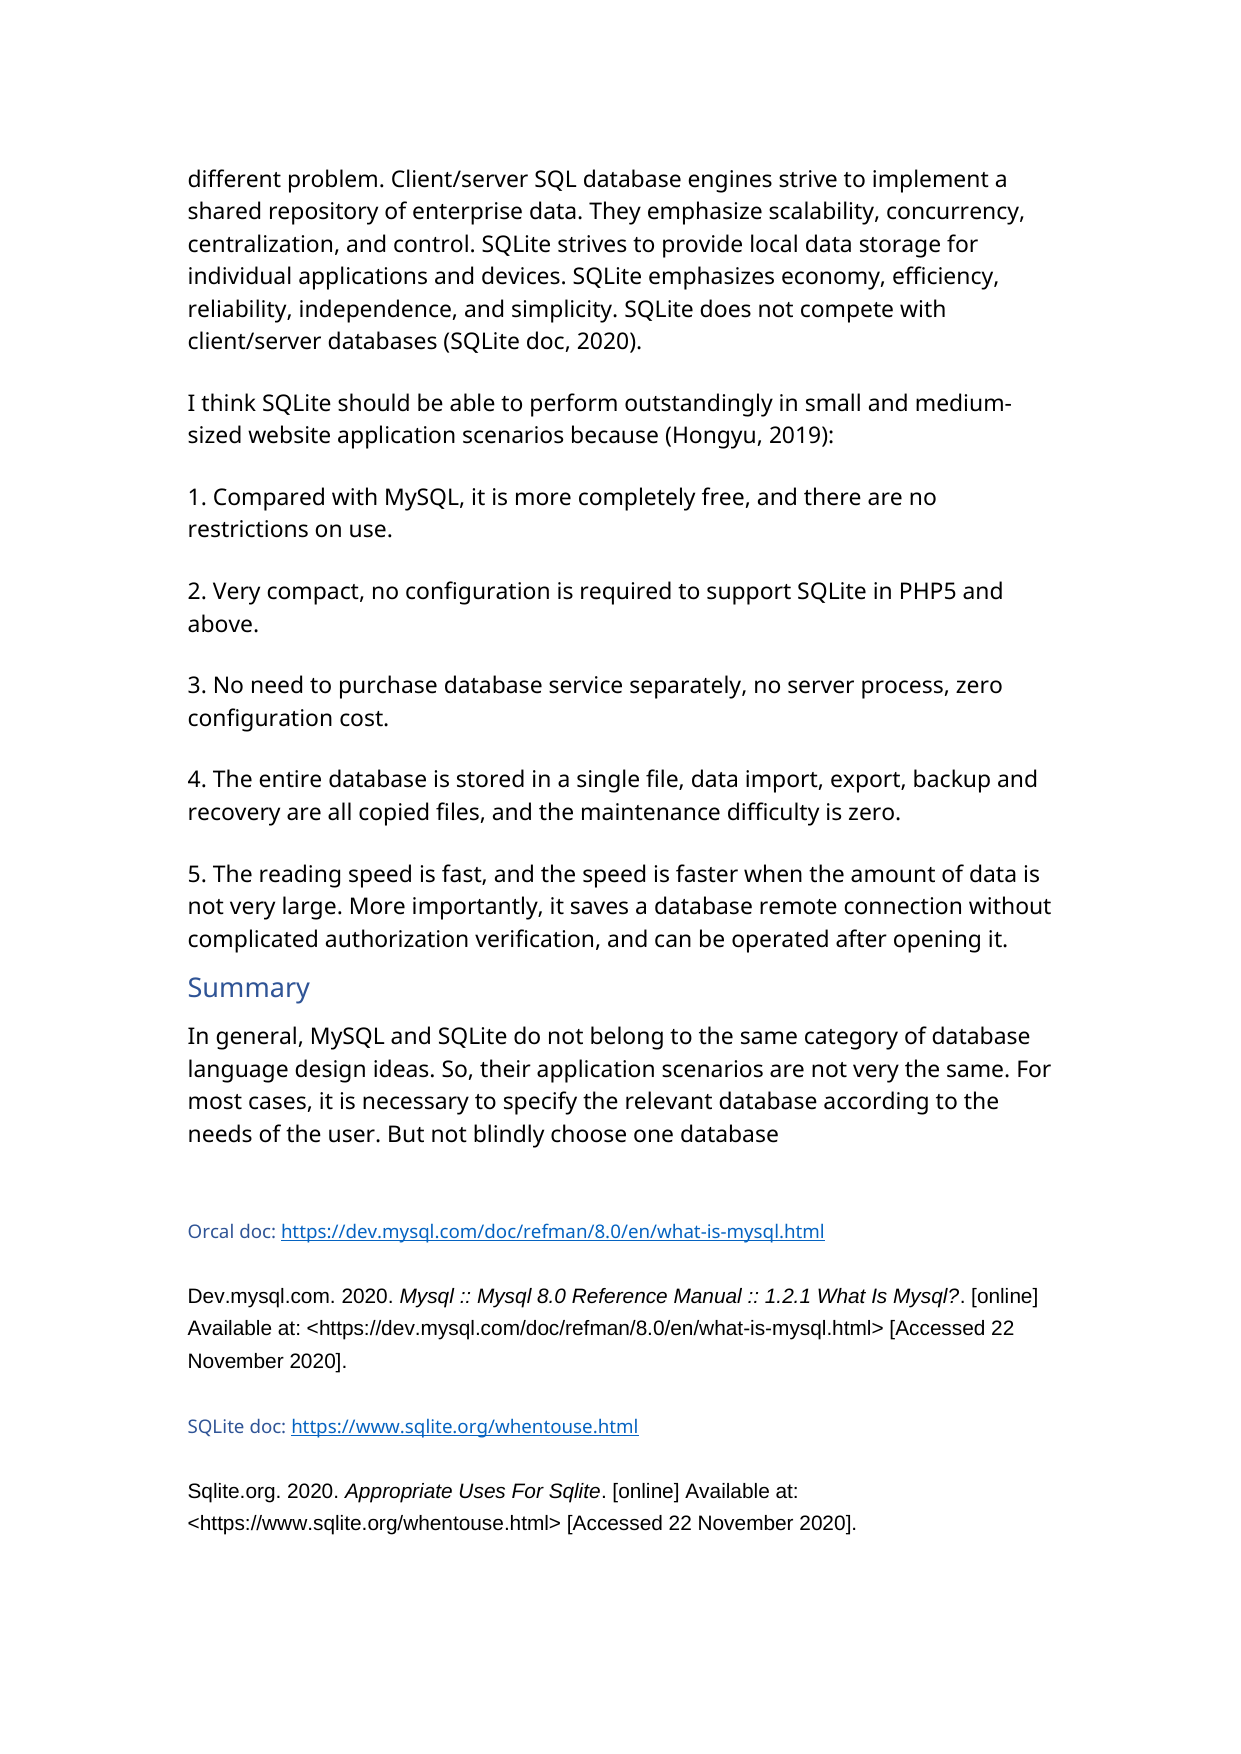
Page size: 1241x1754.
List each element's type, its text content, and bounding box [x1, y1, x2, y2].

text Dev.mysql.com. 2020. Mysql :: Mysql 8.0 Reference Manual :: 1.2.1 What Is Mysql?. [online] Available at: <https://dev.mysql.com/doc/refman/8.0/en/what-is-mysql.html> [Accessed 22 November 2020]. [187, 1279, 1053, 1377]
text Summary [187, 954, 1053, 1019]
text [187, 162, 1053, 357]
text SQLite doc: https://www.sqlite.org/whentouse.html [187, 1409, 1053, 1442]
text 5. The reading speed is fast, and the speed is faster when the amount of data is not very large. More importantly, it saves a database remote connection without complicated authorization verification, and can be operated after opening it. [187, 857, 1053, 954]
text 3. No need to purchase database service separately, no server process, zero configuration cost. [187, 669, 1053, 734]
text Sqlite.org. 2020. Appropriate Uses For Sqlite. [online] Available at: <https://www.sqlite.org/whentouse.html> [Accessed 22 November 2020]. [187, 1474, 1053, 1539]
text Orcal doc: https://dev.mysql.com/doc/refman/8.0/en/what-is-mysql.html [187, 1214, 1053, 1247]
text In general, MySQL and SQLite do not belong to the same category of database language design ideas. So, their application scenarios are not very the same. For most cases, it is necessary to specify the relevant database according to the needs of the user. But not blindly choose one database [187, 1019, 1053, 1149]
text 2. Very compact, no configuration is required to support SQLite in PHP5 and above. [187, 574, 1053, 639]
text I think SQLite should be able to perform outstandingly in small and medium-sized website application scenarios because (Hongyu, 2019): [187, 386, 1053, 451]
text 4. The entire database is stored in a single file, data import, export, backup and recovery are all copied files, and the maintenance difficulty is zero. [187, 763, 1053, 828]
text 1. Compared with MySQL, it is more completely free, and there are no restrictions on use. [187, 480, 1053, 545]
